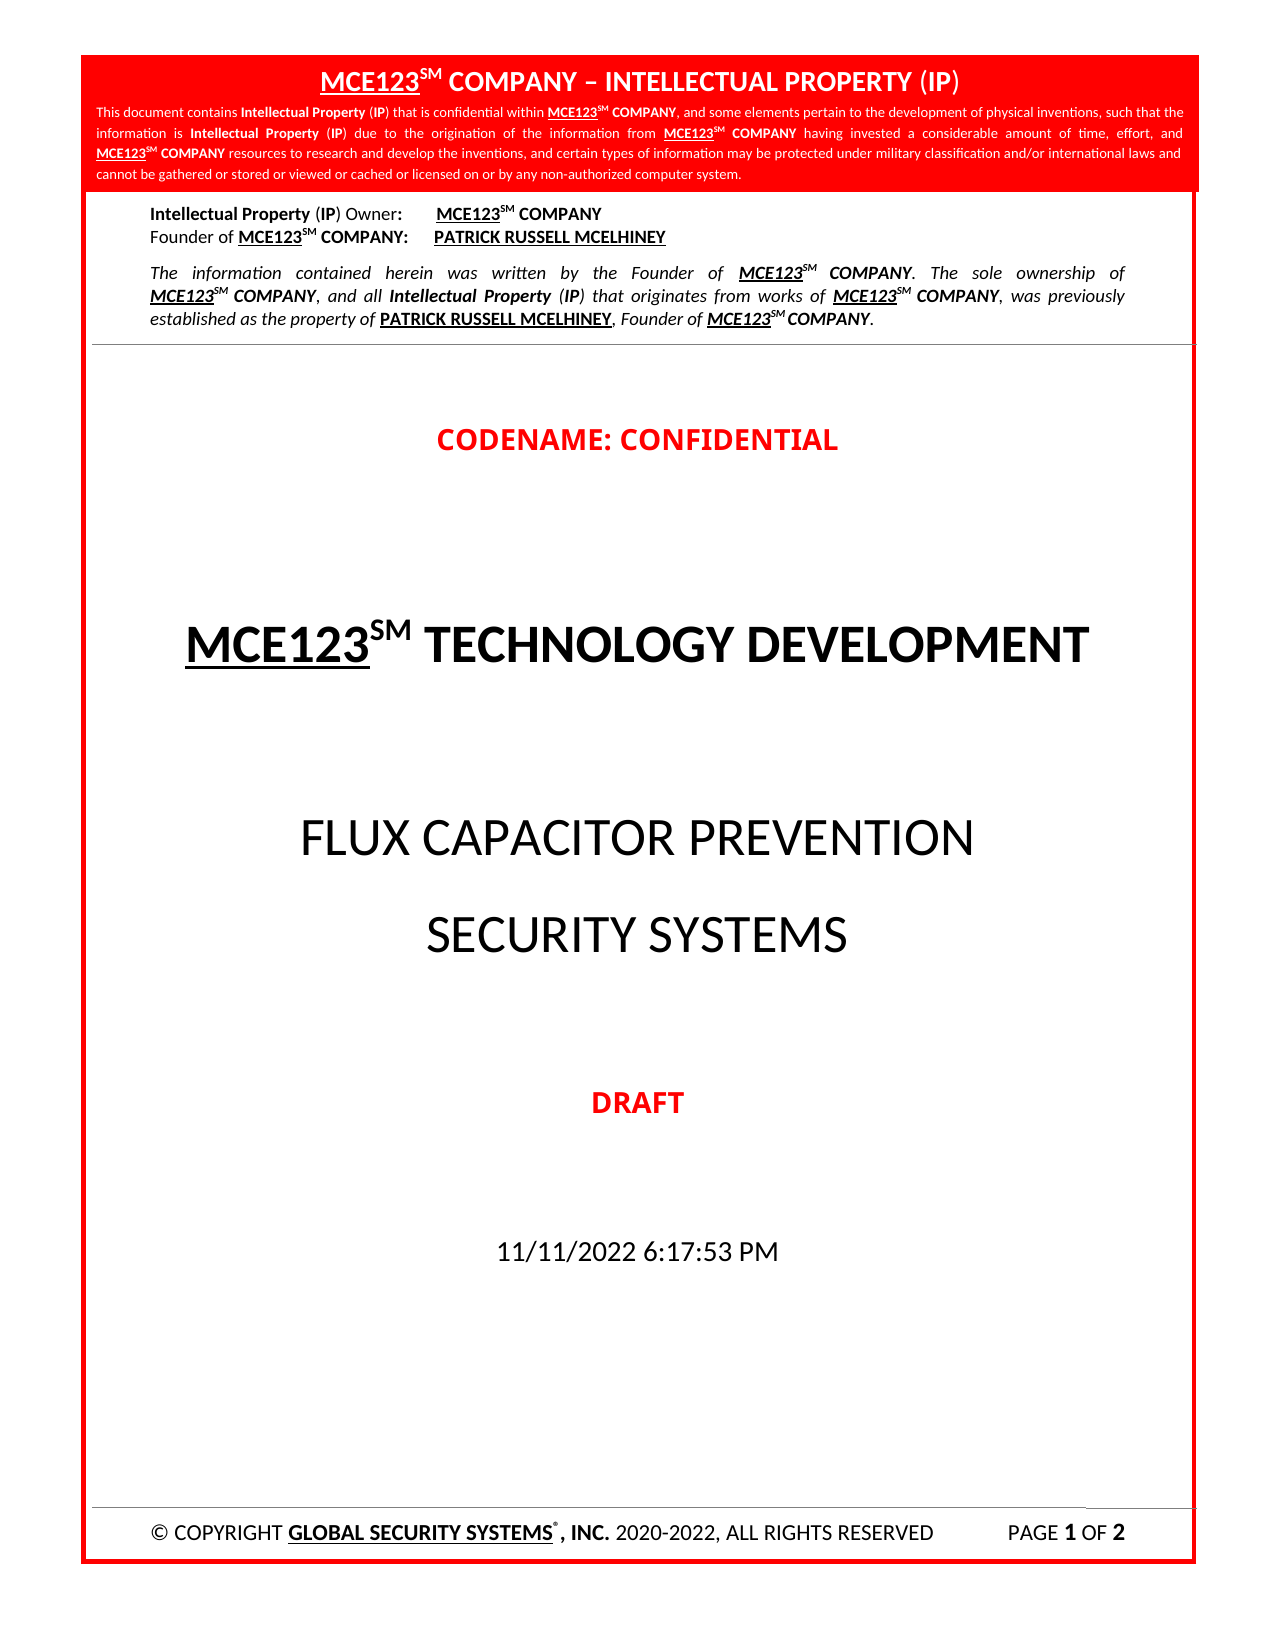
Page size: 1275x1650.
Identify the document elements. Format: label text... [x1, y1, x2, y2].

text CODENAME: CONFIDENTIAL [150, 419, 1125, 459]
text 11/11/2022 6:17:53 PM [150, 1233, 1125, 1269]
text MCE123SM TECHNOLOGY DEVELOPMENT [150, 609, 1125, 676]
text DRAFT [150, 1082, 1125, 1122]
text SECURITY SYSTEMS [150, 900, 1125, 966]
text FLUX CAPACITOR PREVENTION [150, 803, 1125, 869]
